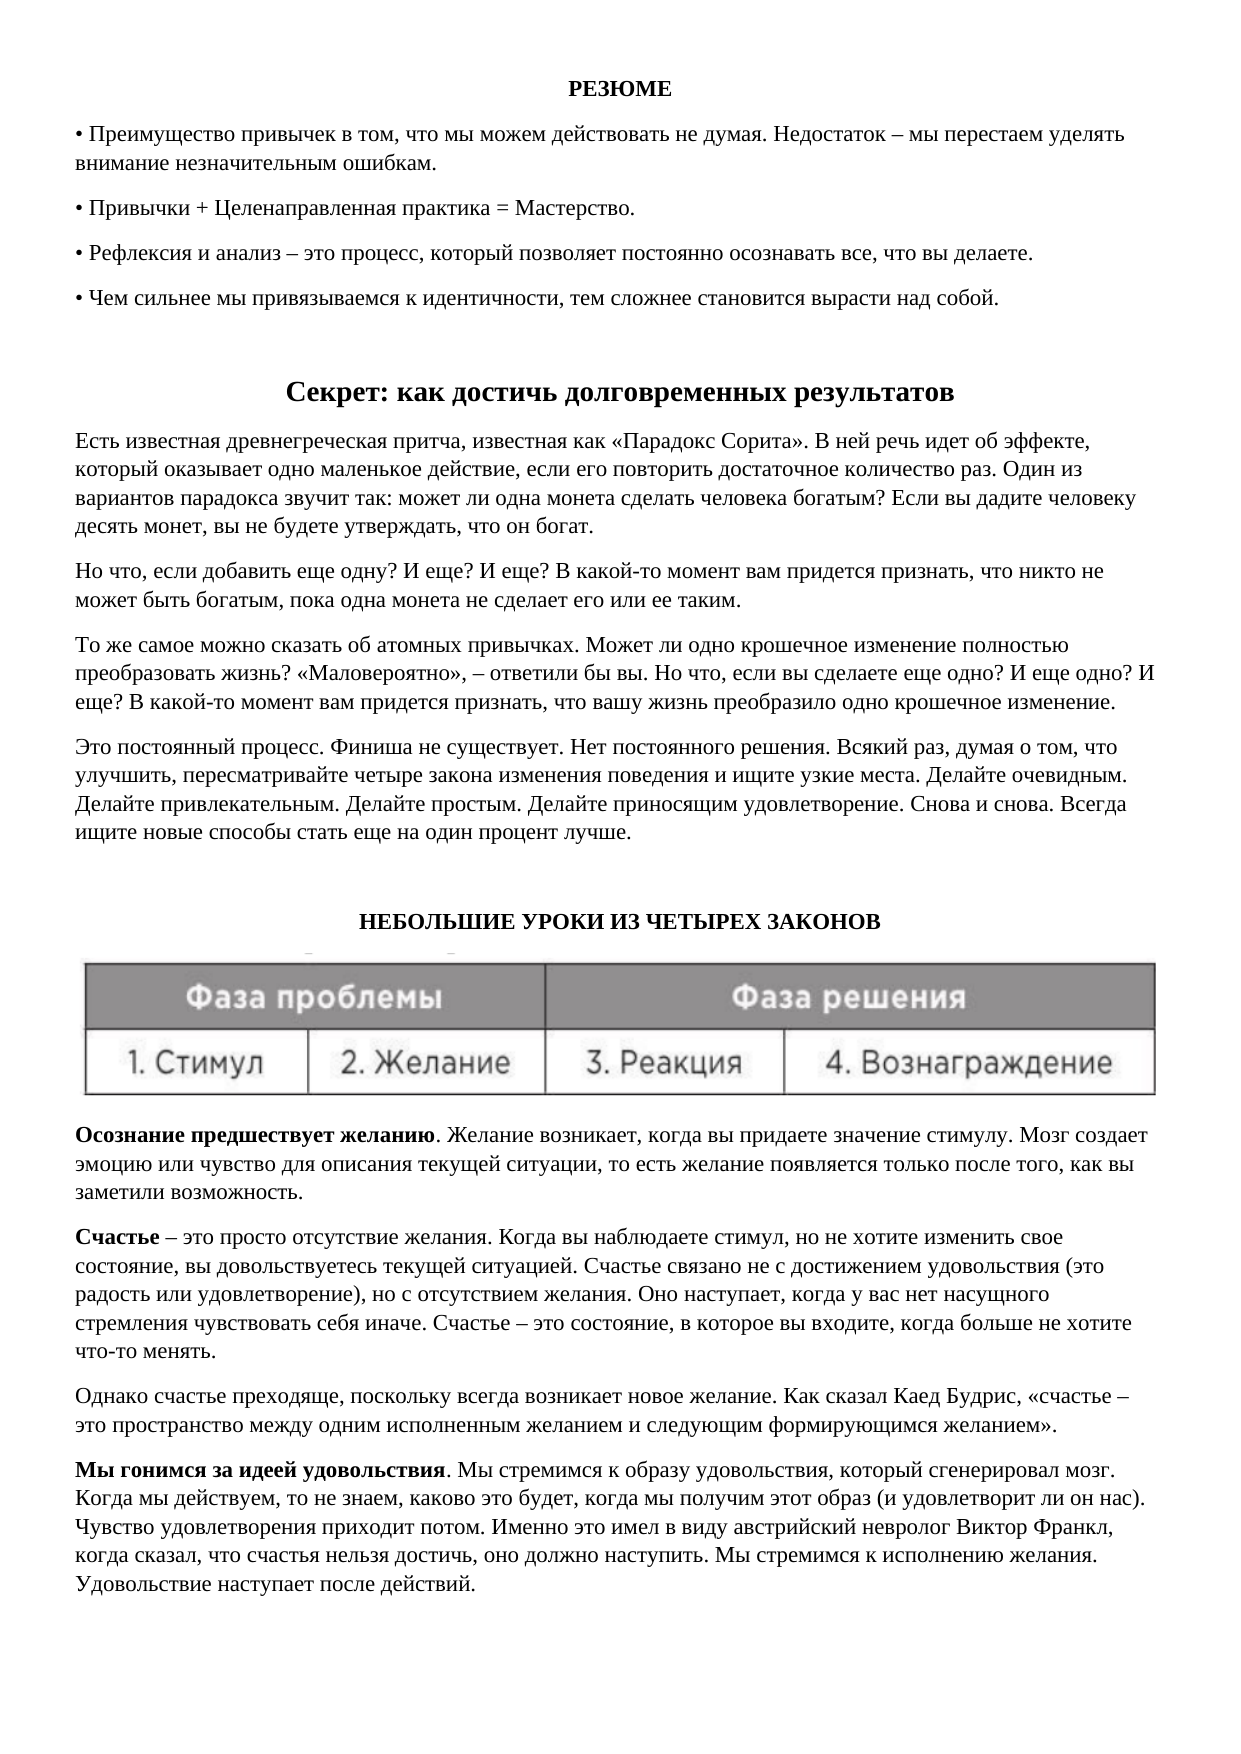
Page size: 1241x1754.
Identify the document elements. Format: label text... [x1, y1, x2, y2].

text Счастье – это просто отсутствие желания. Когда вы наблюдаете стимул, но не хотите изменить свое состояние, вы довольствуетесь текущей ситуацией. Счастье связано не с достижением удовольствия (это радость или удовлетворение), но с отсутствием желания. Оно наступает, когда у вас нет насущного стремления чувствовать себя иначе. Счастье – это состояние, в которое вы входите, когда больше не хотите что-то менять. [75, 1223, 1165, 1363]
text Мы гонимся за идеей удовольствия. Мы стремимся к образу удовольствия, который сгенерировал мозг. Когда мы действуем, то не знаем, каково это будет, когда мы получим этот образ (и удовлетворит ли он нас). Чувство удовлетворения приходит потом. Именно это имел в виду австрийский невролог Виктор Франкл, когда сказал, что счастья нельзя достичь, оно должно наступить. Мы стремимся к исполнению желания. Удовольствие наступает после действий. [75, 1456, 1165, 1596]
text Но что, если добавить еще одну? И еще? И еще? В какой-то момент вам придется признать, что никто не может быть богатым, пока одна монета не сделает его или ее таким. [75, 557, 1165, 612]
picture [75, 953, 1166, 1103]
text Это постоянный процесс. Финиша не существует. Нет постоянного решения. Всякий раз, думая о том, что улучшить, пересматривайте четыре закона изменения поведения и ищите узкие места. Делайте очевидным. Делайте привлекательным. Делайте простым. Делайте приносящим удовлетворение. Снова и снова. Всегда ищите новые способы стать еще на один процент лучше. [75, 733, 1165, 844]
text НЕБОЛЬШИЕ УРОКИ ИЗ ЧЕТЫРЕХ ЗАКОНОВ [75, 908, 1165, 935]
text Секрет: как достичь долговременных результатов [75, 374, 1165, 408]
text РЕЗЮМЕ [75, 75, 1165, 101]
text • Рефлексия и анализ – это процесс, который позволяет постоянно осознавать все, что вы делаете. [75, 239, 1165, 265]
text • Привычки + Целенаправленная практика = Мастерство. [75, 194, 1165, 220]
text • Чем сильнее мы привязываемся к идентичности, тем сложнее становится вырасти над собой. [75, 284, 1165, 310]
text То же самое можно сказать об атомных привычках. Может ли одно крошечное изменение полностью преобразовать жизнь? «Маловероятно», – ответили бы вы. Но что, если вы сделаете еще одно? И еще одно? И еще? В какой-то момент вам придется признать, что вашу жизнь преобразило одно крошечное изменение. [75, 631, 1165, 714]
text Осознание предшествует желанию. Желание возникает, когда вы придаете значение стимулу. Мозг создает эмоцию или чувство для описания текущей ситуации, то есть желание появляется только после того, как вы заметили возможность. [75, 1121, 1165, 1205]
text • Преимущество привычек в том, что мы можем действовать не думая. Недостаток – мы перестаем уделять внимание незначительным ошибкам. [75, 120, 1165, 175]
text Однако счастье преходяще, поскольку всегда возникает новое желание. Как сказал Каед Будрис, «счастье – это пространство между одним исполненным желанием и следующим формирующимся желанием». [75, 1382, 1165, 1437]
text Есть известная древнегреческая притча, известная как «Парадокс Сорита». В ней речь идет об эффекте, который оказывает одно маленькое действие, если его повторить достаточное количество раз. Один из вариантов парадокса звучит так: может ли одна монета сделать человека богатым? Если вы дадите человеку десять монет, вы не будете утверждать, что он богат. [75, 427, 1165, 538]
